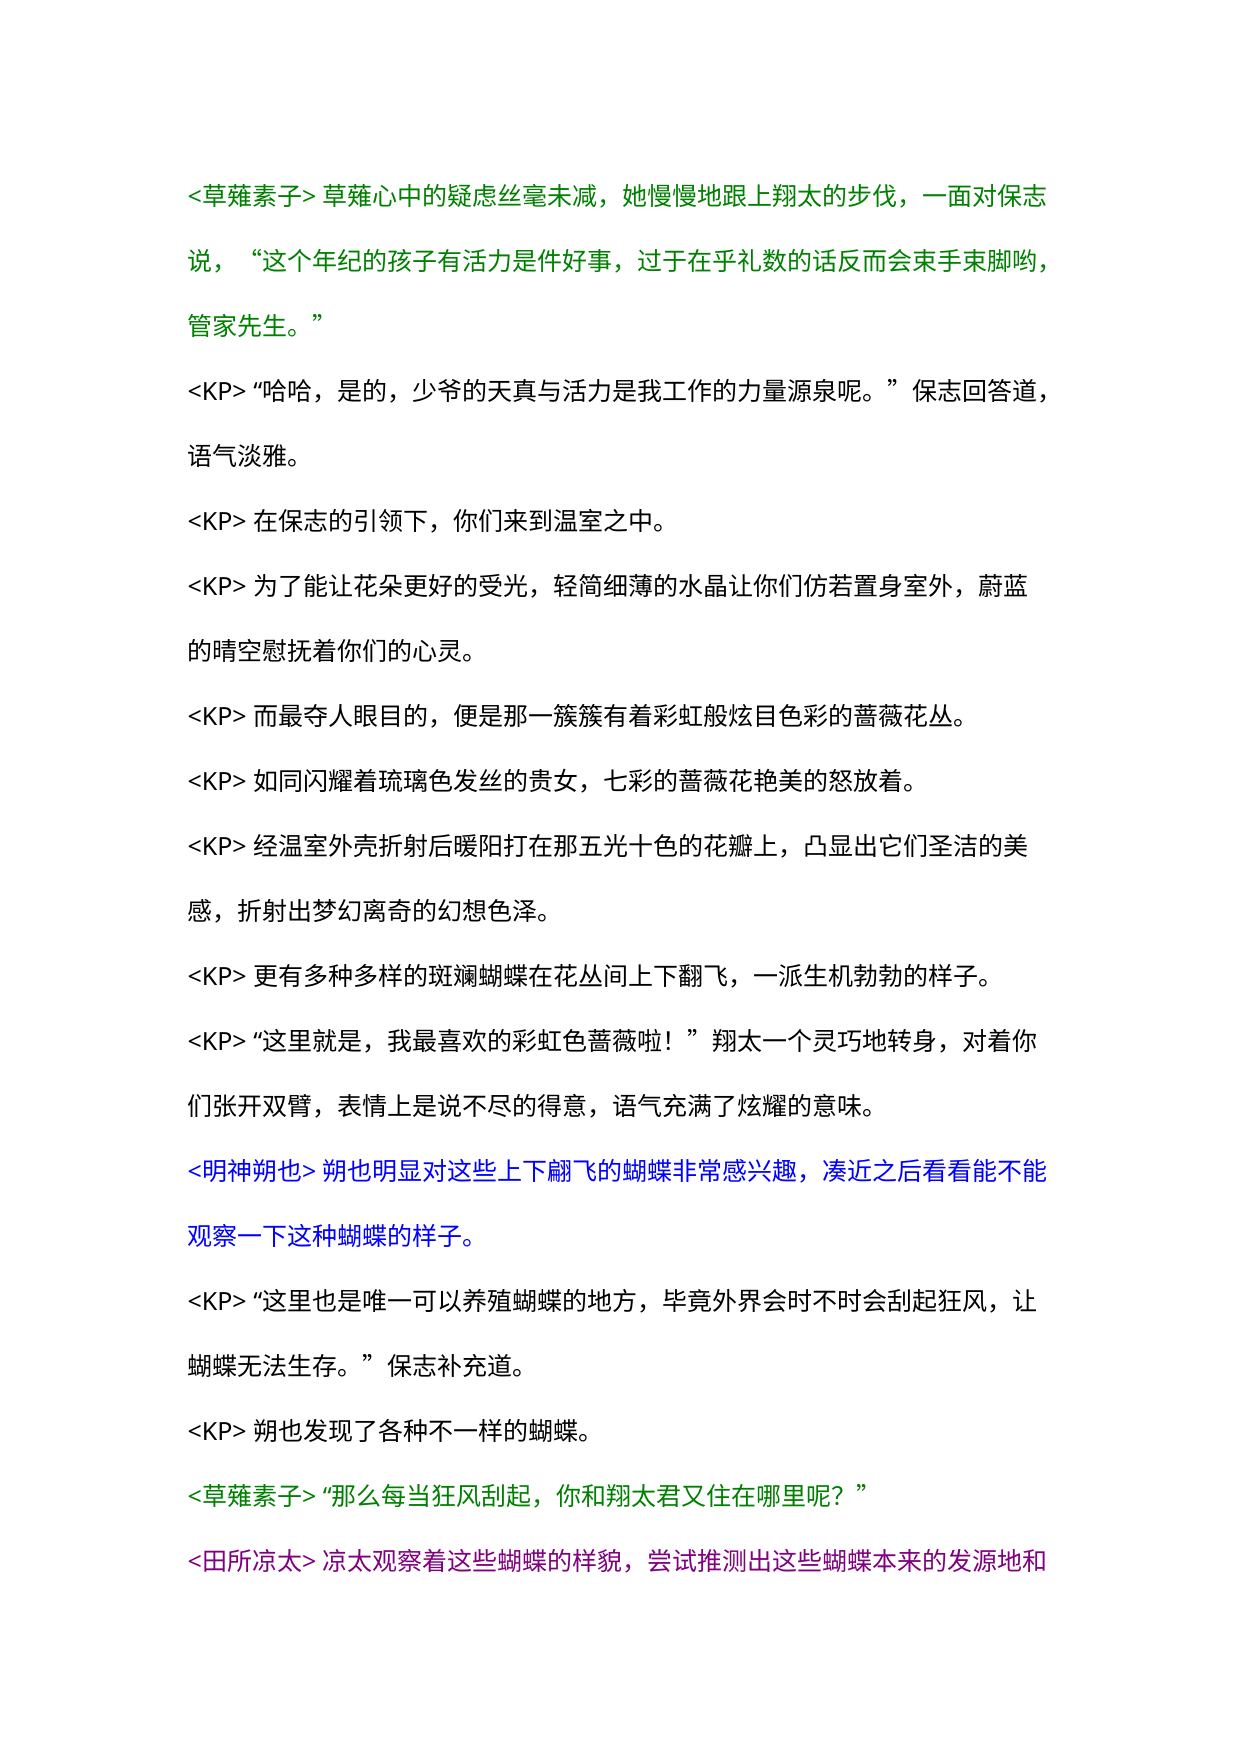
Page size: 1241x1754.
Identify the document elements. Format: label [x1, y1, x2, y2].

text [187, 162, 1053, 1592]
